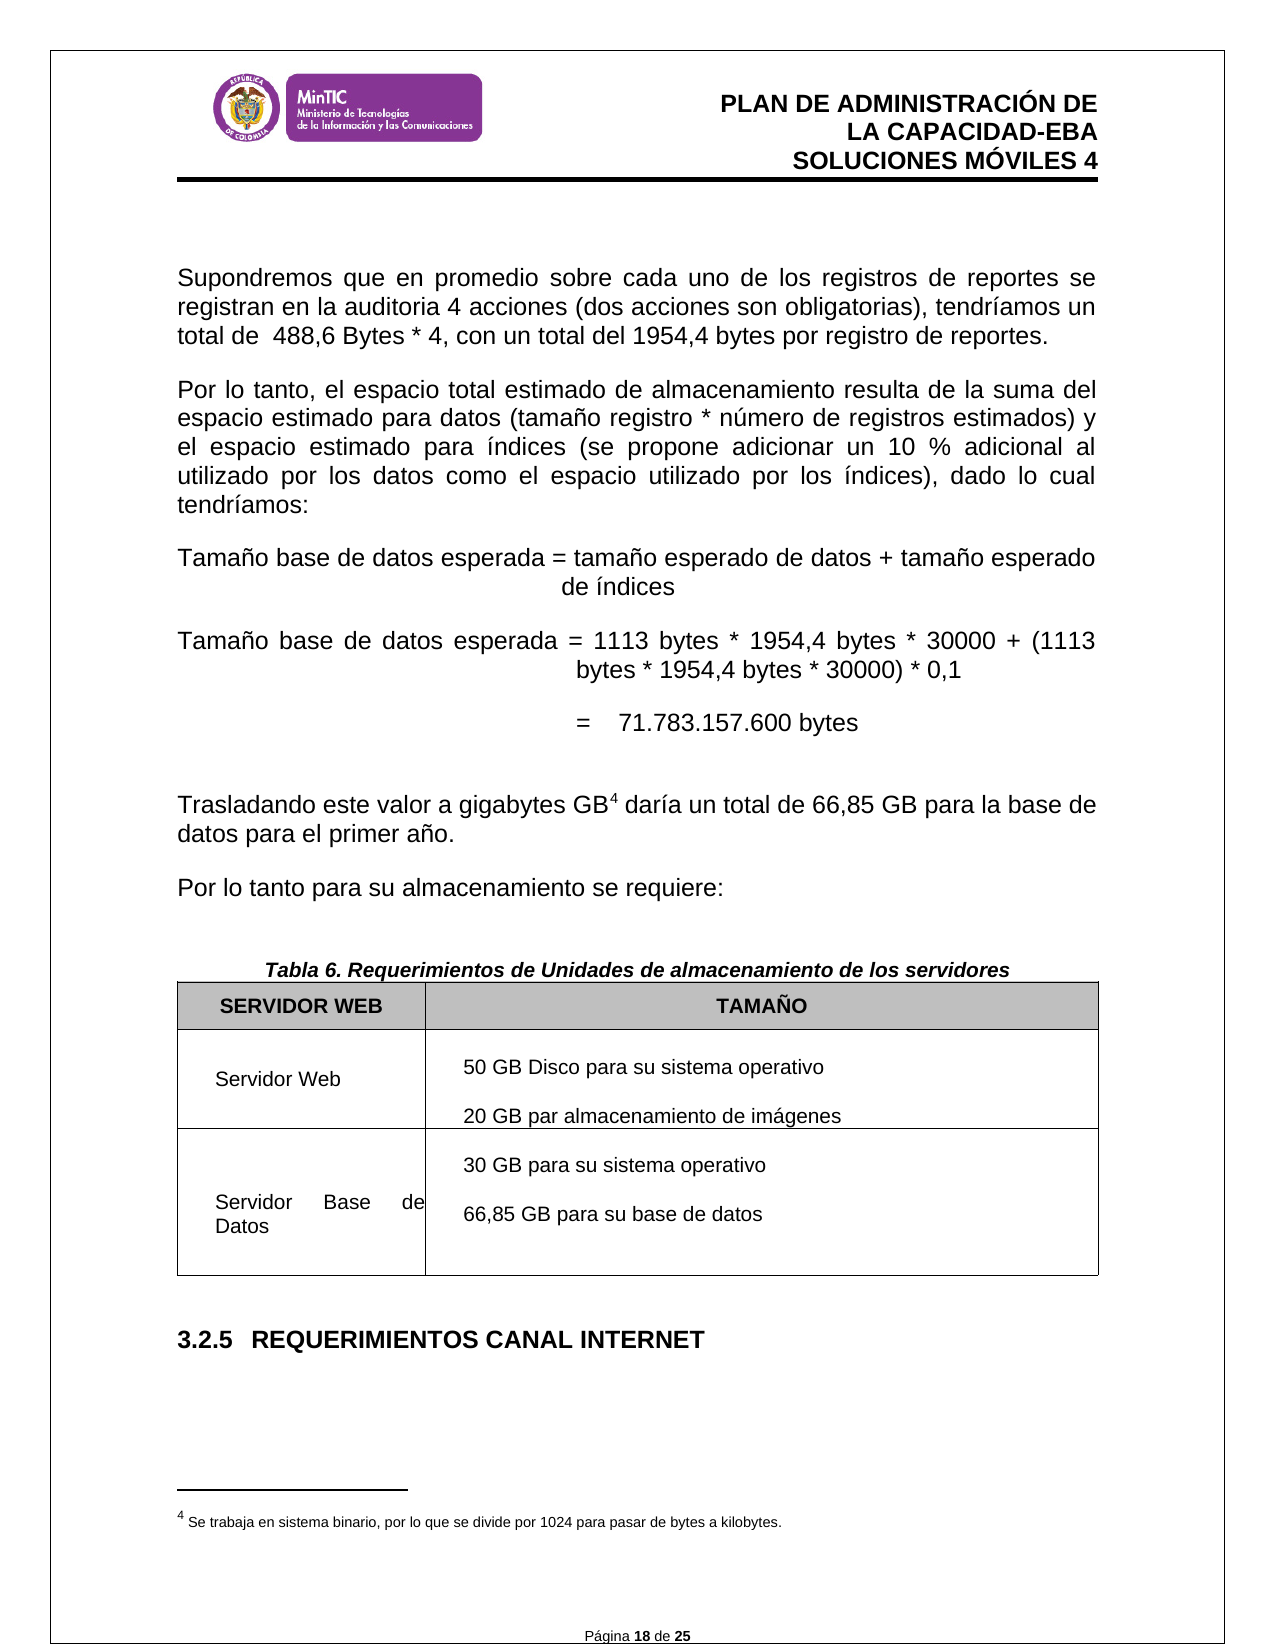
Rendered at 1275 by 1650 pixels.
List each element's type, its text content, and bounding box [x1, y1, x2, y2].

table_cell 30 GB para su sistema operativo 66,85 GB para su base de datos [426, 1129, 1098, 1275]
text Por lo tanto, el espacio total estimado de almacenamiento resulta de la suma del espacio estimado para datos (tamaño registro * número de registros estimados) y el espacio estimado para índices (se propone adicionar un 10 % adicional al utilizado por los datos como el espacio utilizado por los índices), dado lo cual tendríamos: [177, 375, 1098, 518]
text Por lo tanto para su almacenamiento se requiere: [177, 873, 1098, 901]
text Tamaño base de datos esperada = tamaño esperado de datos + tamaño esperado de índices [177, 543, 1098, 601]
text Tamaño base de datos esperada = 1113 bytes * 1954,4 bytes * 30000 + (1113 bytes * 1954,4 bytes * 30000) * 0,1 [177, 626, 1098, 683]
text = 71.783.157.600 bytes [576, 708, 1098, 737]
text Trasladando este valor a gigabytes GB daría un total de 66,85 GB para la base de datos para el primer año. [177, 790, 1098, 848]
text Supondremos que en promedio sobre cada uno de los registros de reportes se registran en la auditoria 4 acciones (dos acciones son obligatorias), tendríamos un total de 488,6 Bytes * 4, con un total del 1954,4 bytes por registro de reportes. [177, 263, 1098, 350]
table_cell 50 GB Disco para su sistema operativo 20 GB par almacenamiento de imágenes [426, 1030, 1098, 1127]
table_header SERVIDOR WEB [178, 983, 425, 1029]
text Tabla 6. Requerimientos de Unidades de almacenamiento de los servidores [177, 957, 1098, 981]
table_header TAMAÑO [426, 983, 1098, 1029]
table_cell Servidor Base de Datos [178, 1129, 425, 1275]
picture [206, 55, 497, 144]
table_cell Servidor Web [178, 1030, 425, 1127]
text REQUERIMIENTOS CANAL INTERNET [177, 1325, 1098, 1354]
